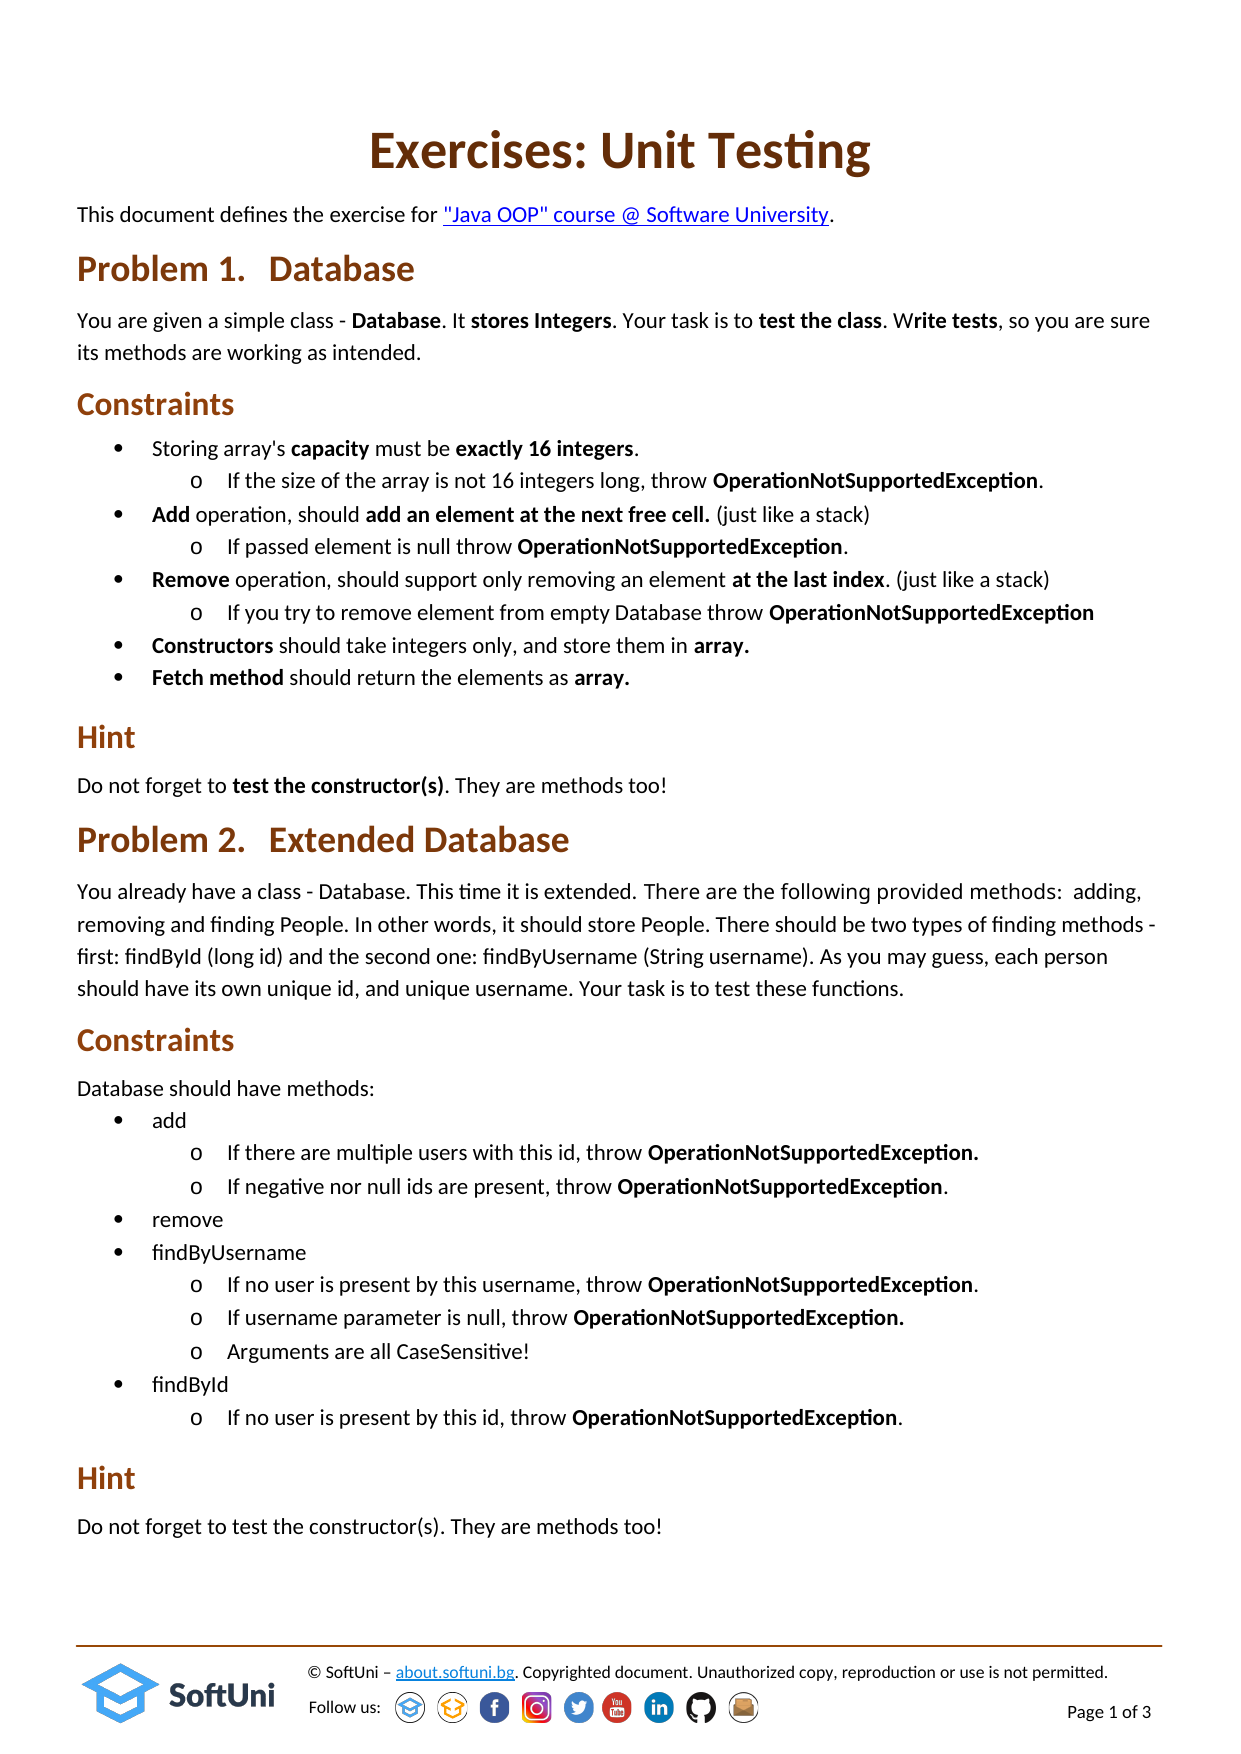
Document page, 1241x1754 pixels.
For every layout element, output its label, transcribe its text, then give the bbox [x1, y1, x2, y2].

list Remove operation, should support only removing an element at the last index. (just like a stack) [114, 566, 1163, 594]
list If the size of the array is not 16 integers long, throw OperationNotSupportedException. [189, 466, 1163, 496]
subtitle Hint [77, 717, 1163, 757]
subtitle Hint [77, 1457, 1163, 1498]
picture [75, 1658, 281, 1729]
picture [479, 1692, 510, 1723]
list findByUsername [114, 1238, 1163, 1266]
picture [522, 1692, 552, 1723]
text This document defines the exercise for "Java OOP" course @ Software University. [77, 201, 1163, 229]
picture [665, 1714, 674, 1723]
list If no user is present by this id, throw OperationNotSupportedException. [189, 1403, 1163, 1432]
picture [686, 1692, 716, 1723]
list Storing array's capacity must be exactly 16 integers. [114, 434, 1163, 462]
text You already have a class - Database. This time it is extended. There are the following provided methods: adding, removing and finding People. In other words, it should store People. There should be two types of finding methods - first: findById (long id) and the second one: findByUsername (String username). As you may guess, each person should have its own unique id, and unique username. Your task is to test these functions. [77, 877, 1163, 1002]
subtitle Database [77, 245, 1163, 291]
list If there are multiple users with this id, throw OperationNotSupportedException. [189, 1138, 1163, 1168]
text Do not forget to test the constructor(s). They are methods too! [77, 1512, 1163, 1540]
list If negative nor null ids are present, throw OperationNotSupportedException. [189, 1172, 1163, 1201]
text Database should have methods: [77, 1074, 1163, 1102]
list Add operation, should add an element at the next free cell. (just like a stack) [114, 500, 1163, 528]
picture [728, 1692, 759, 1723]
picture [665, 1692, 674, 1701]
picture [602, 1692, 632, 1723]
picture [644, 1692, 653, 1701]
subtitle Constraints [77, 383, 1163, 424]
subtitle Exercises: Unit Testing [77, 116, 1163, 182]
list If username parameter is null, throw OperationNotSupportedException. [189, 1303, 1163, 1333]
picture [644, 1714, 653, 1723]
list If no user is present by this username, throw OperationNotSupportedException. [189, 1270, 1163, 1299]
list Fetch method should return the elements as array. [114, 663, 1163, 692]
subtitle Constraints [77, 1019, 1163, 1060]
text You are given a simple class - Database. It stores Integers. Your task is to test the class. Write tests, so you are sure its methods are working as intended. [77, 306, 1163, 367]
subtitle Extended Database [77, 816, 1163, 862]
list Constructors should take integers only, and store them in array. [114, 631, 1163, 659]
list remove [114, 1206, 1163, 1234]
list If passed element is null throw OperationNotSupportedException. [189, 532, 1163, 561]
picture [437, 1692, 468, 1723]
text Do not forget to test the constructor(s). They are methods too! [77, 772, 1163, 800]
picture [658, 1705, 667, 1714]
list findById [114, 1371, 1163, 1399]
list add [114, 1106, 1163, 1134]
picture [564, 1692, 594, 1723]
list Arguments are all CaseSensitive! [189, 1337, 1163, 1366]
picture [395, 1692, 425, 1723]
list If you try to remove element from empty Database throw OperationNotSupportedException [189, 598, 1163, 627]
